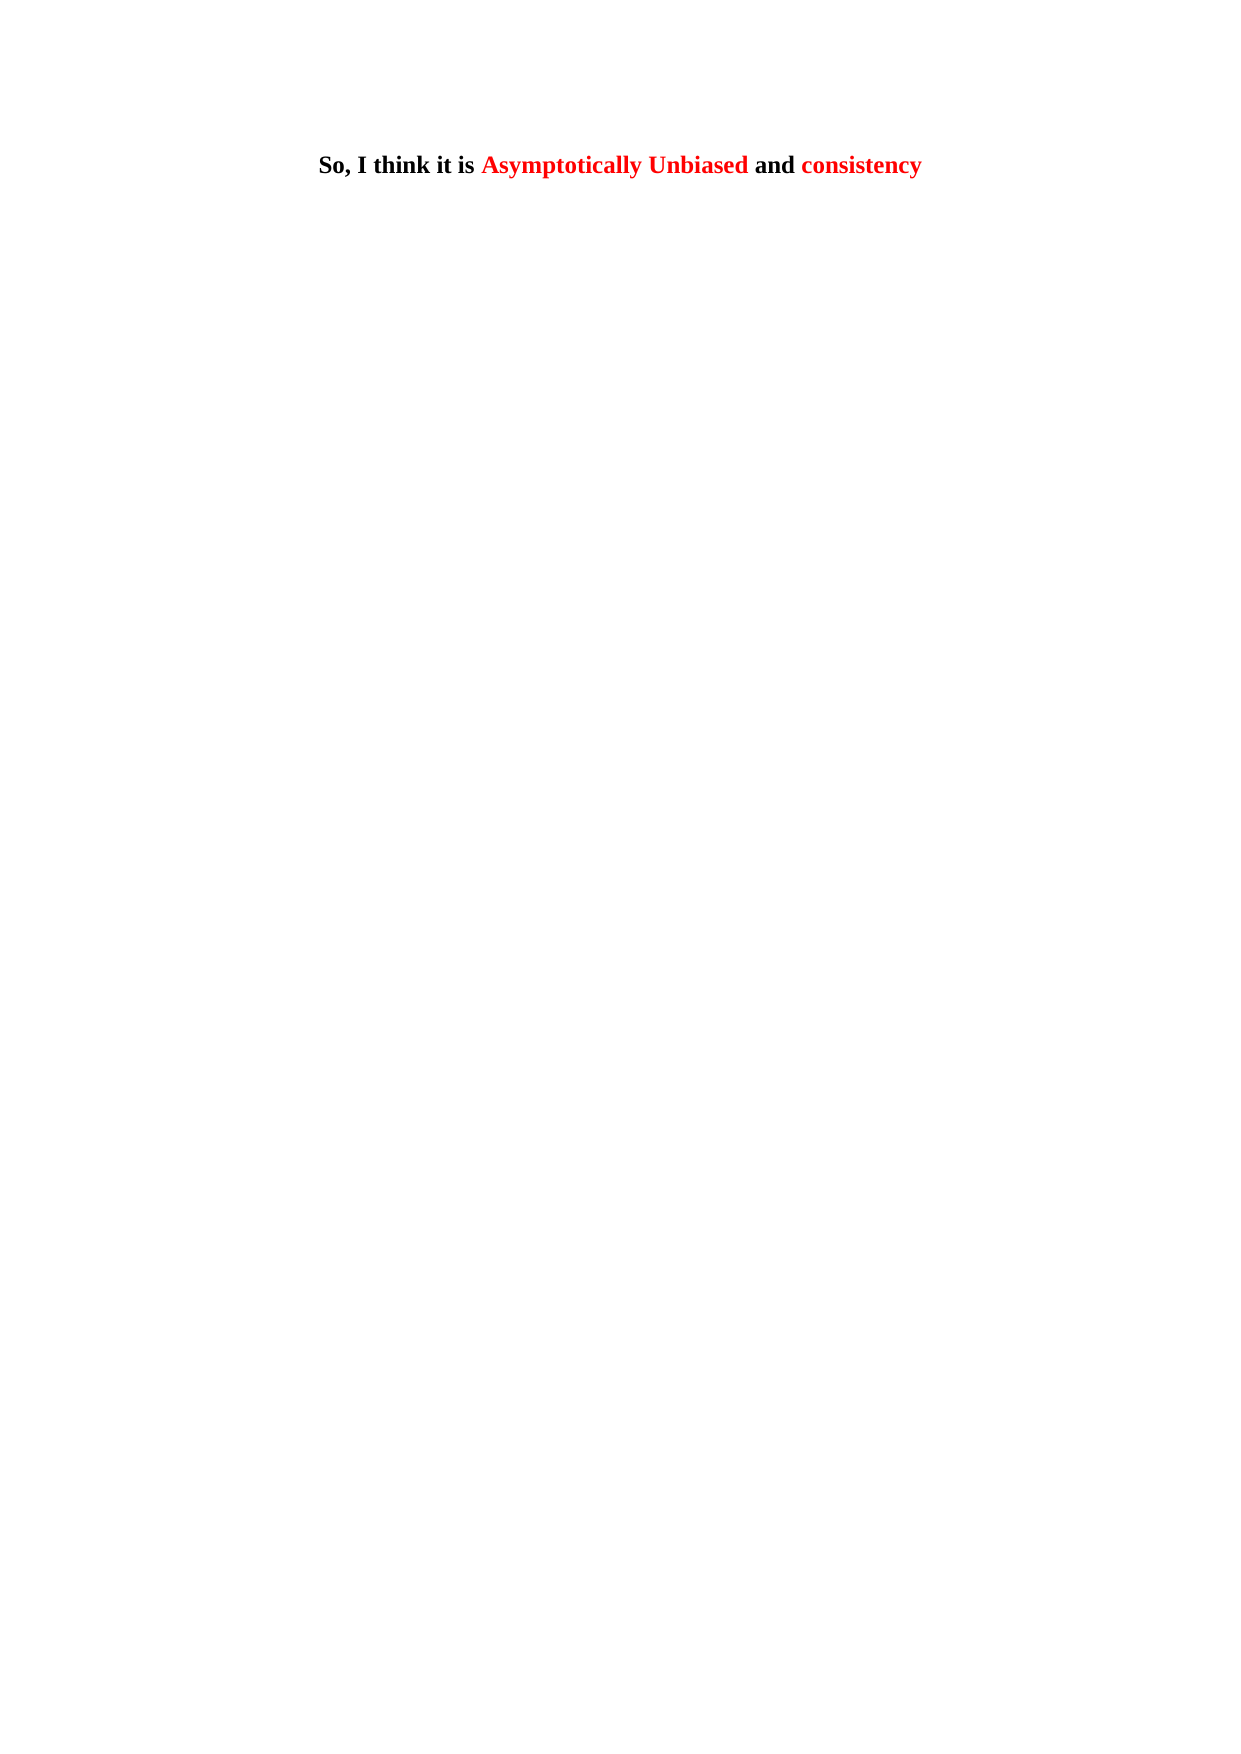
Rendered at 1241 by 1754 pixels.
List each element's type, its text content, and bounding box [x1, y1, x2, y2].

text So, I think it is Asymptotically Unbiased and consistency [150, 150, 1090, 179]
